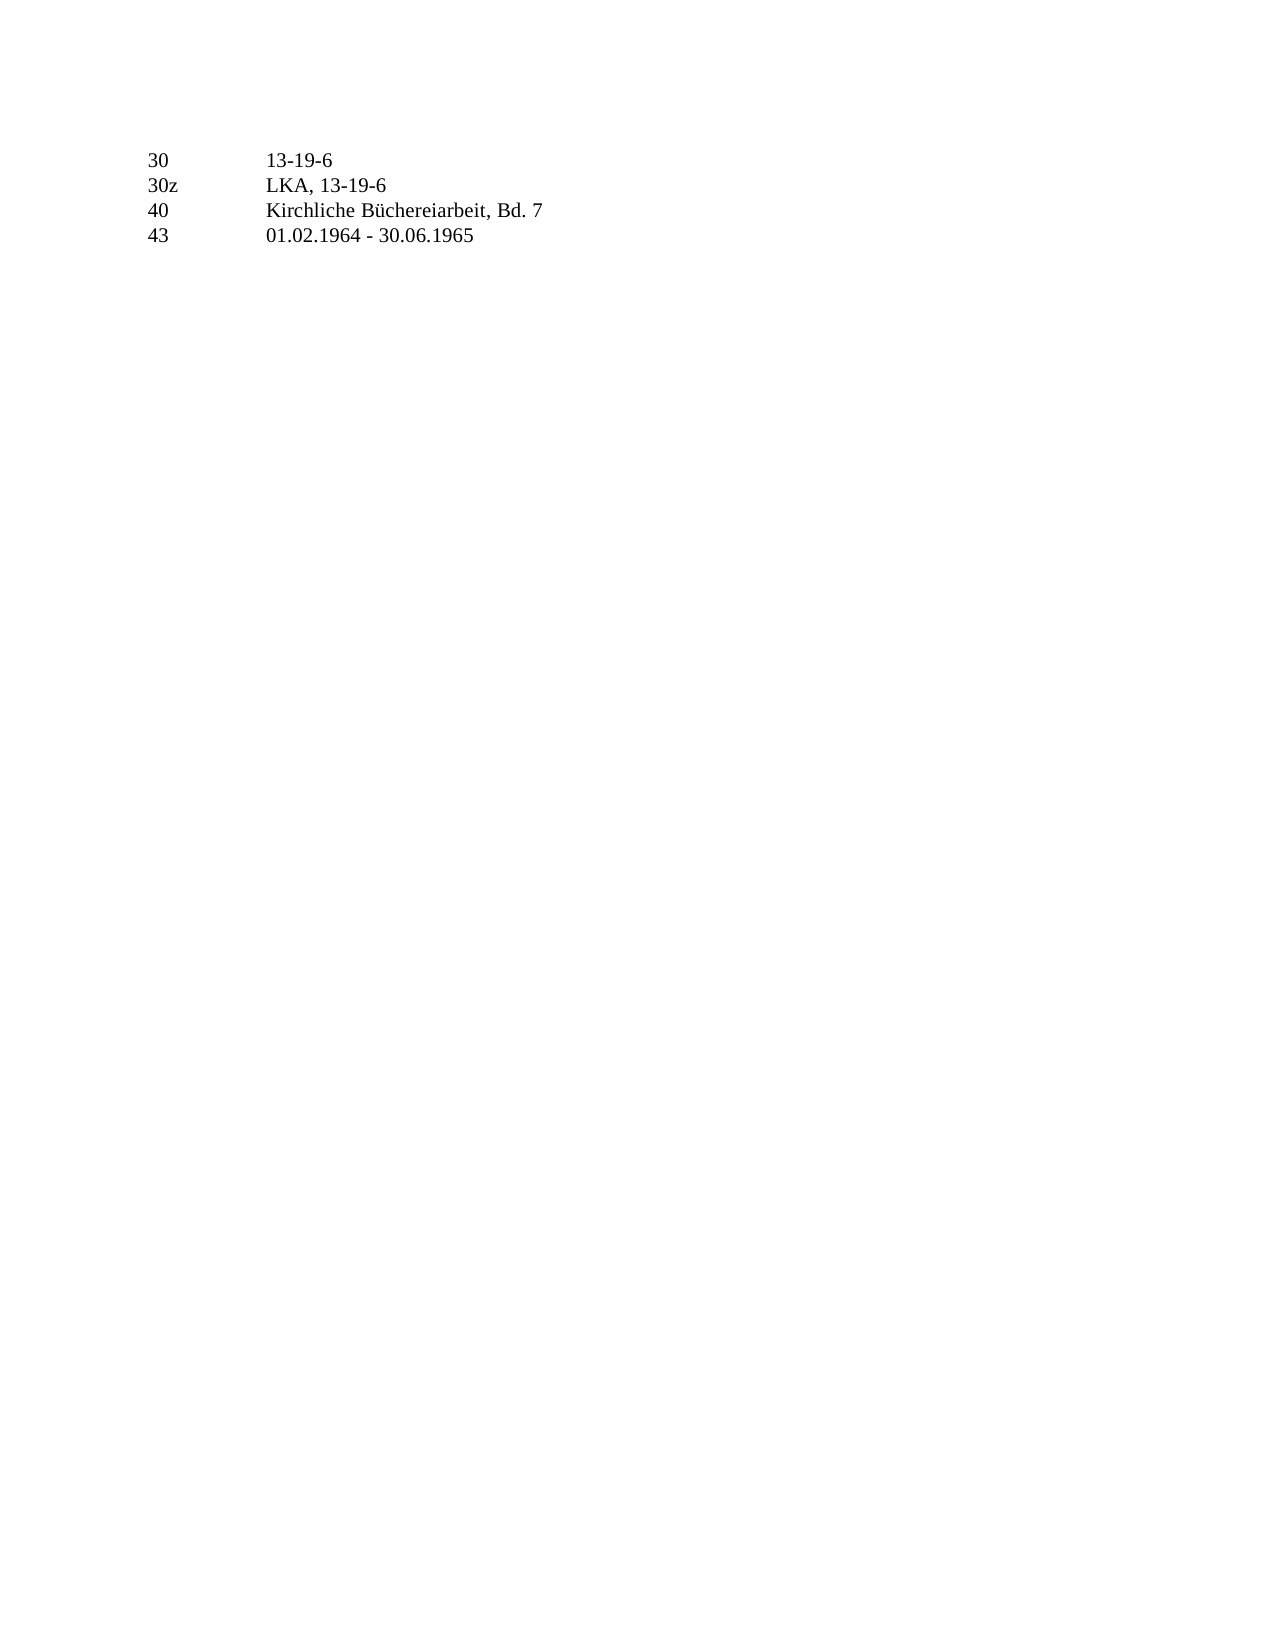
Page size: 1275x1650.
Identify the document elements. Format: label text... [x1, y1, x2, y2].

text 43 01.02.1964 - 30.06.1965 [148, 223, 1127, 248]
text 30 13-19-6 [148, 148, 1127, 173]
text 30z LKA, 13-19-6 [148, 173, 1127, 198]
text 40 s[2{Kirchliche} 1{Büchereiarbeit}]s, Bd. 7 [148, 198, 1127, 223]
